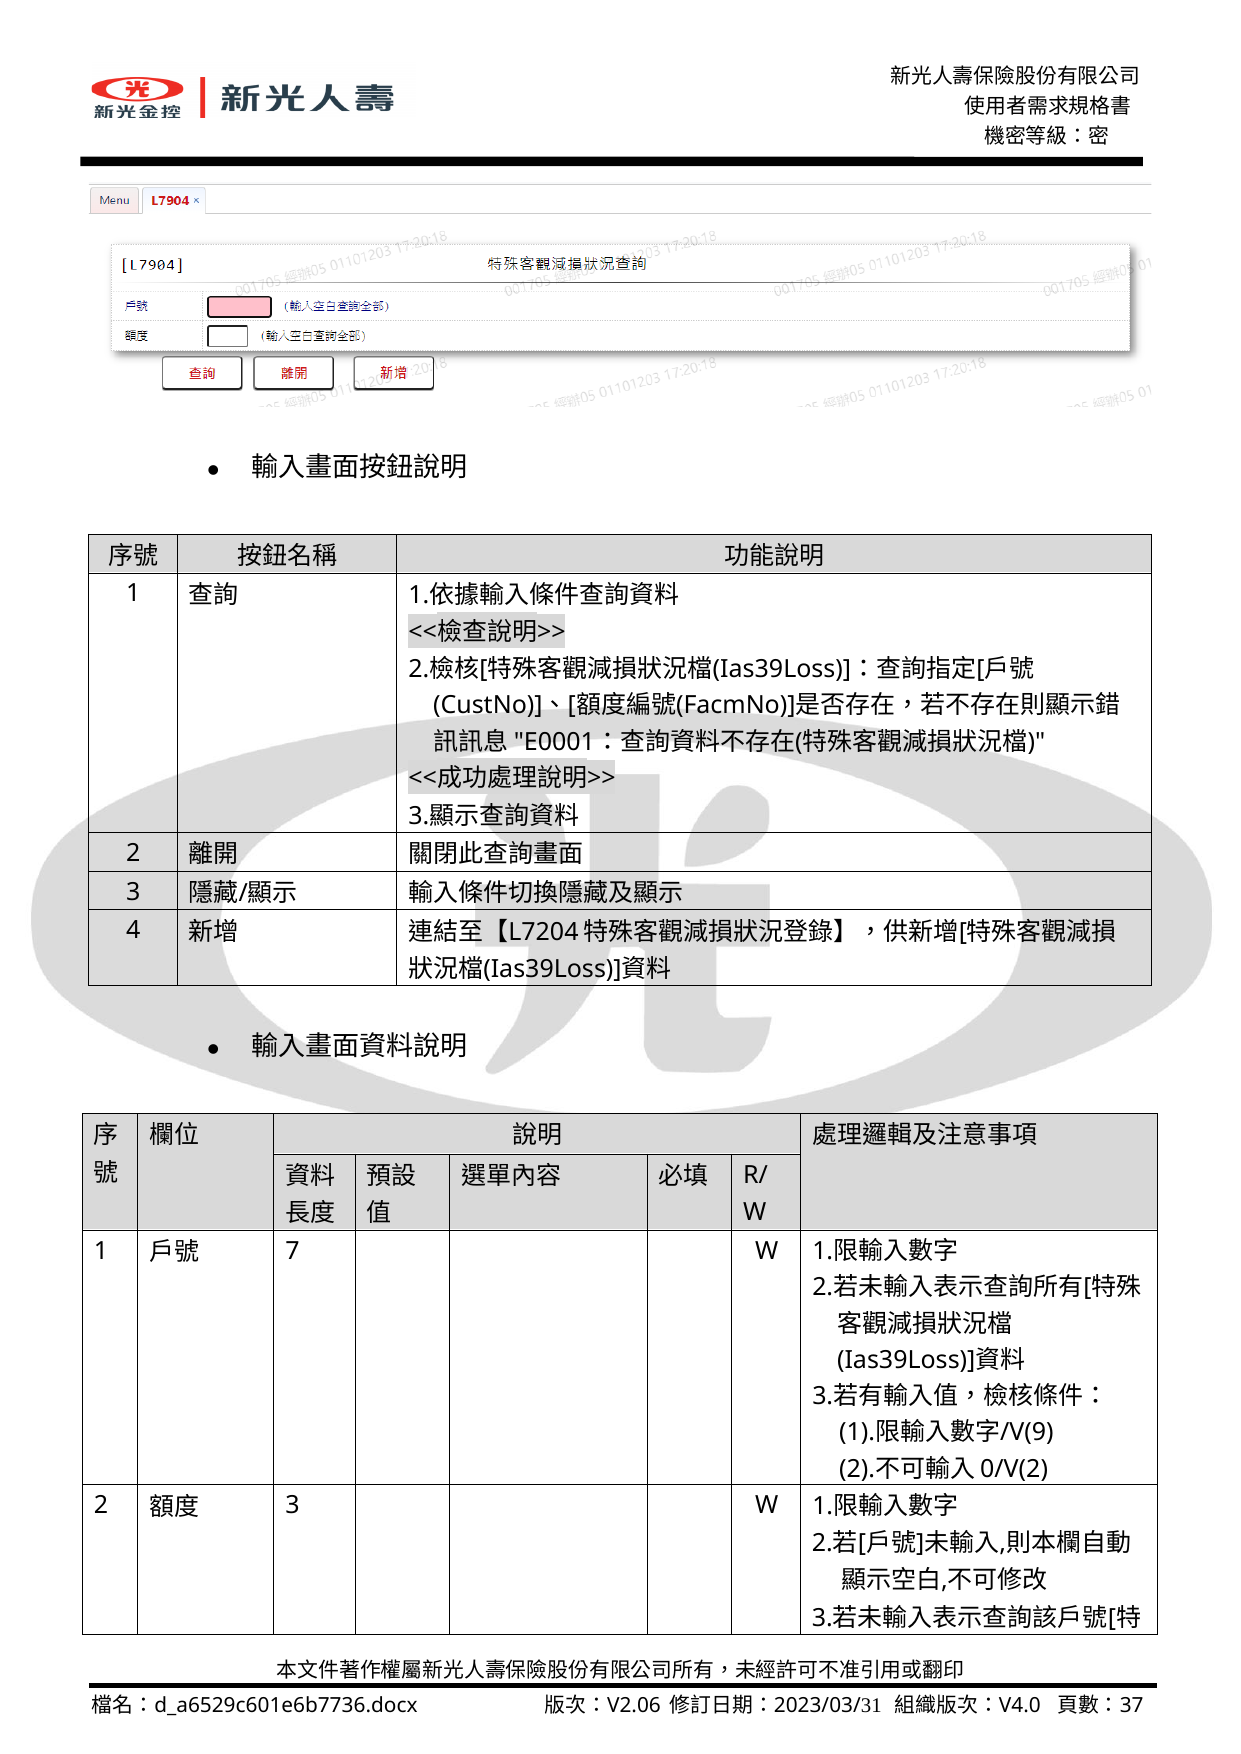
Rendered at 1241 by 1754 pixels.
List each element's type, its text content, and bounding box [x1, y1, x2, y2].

table_cell 1.依據輸入條件查詢資料 <<檢查說明>> 2.檢核[特殊客觀減損狀況檔(Ias39Loss)]：查詢指定[戶號(CustNo)]、[額度編號(FacmNo)]是否存在，若不存在則顯示錯訊訊息 "E0001：查詢資料不存在(特殊客觀減損狀況檔)" <<成功處理說明>> 3.顯示查詢資料 [397, 574, 1151, 832]
picture [25, 699, 1215, 1152]
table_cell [801, 1485, 1157, 1634]
table_cell [356, 1485, 449, 1634]
table_cell 選單內容 [450, 1155, 647, 1229]
table_cell [648, 1485, 731, 1634]
table_cell 關閉此查詢畫面 [397, 833, 1151, 871]
table_cell 輸入條件切換隱藏及顯示 [397, 872, 1151, 909]
picture [91, 61, 417, 118]
table_cell 額度 [138, 1485, 273, 1634]
table_cell 2 [89, 833, 177, 871]
table_cell R/W [732, 1155, 800, 1229]
table_cell 離開 [178, 833, 396, 871]
table_cell 連結至【L7204特殊客觀減損狀況登錄】，供新增[特殊客觀減損狀況檔(Ias39Loss)]資料 [397, 910, 1151, 985]
table_cell 必填 [648, 1155, 731, 1229]
table_cell 1.限輸入數字 2.若未輸入表示查詢所有[特殊客觀減損狀況檔(Ias39Loss)]資料 3.若有輸入值，檢核條件： (1).限輸入數字/V(9) (2).不可輸入0/V(2) [801, 1231, 1157, 1484]
table_header 處理邏輯及注意事項 [801, 1114, 1157, 1229]
table_cell W [732, 1485, 800, 1634]
table_cell 7 [274, 1231, 355, 1484]
list 輸入畫面按鈕說明 [207, 444, 1152, 484]
table_header 功能說明 [397, 535, 1151, 572]
table_cell W [732, 1231, 800, 1484]
table_cell [356, 1231, 449, 1484]
table_header 序號 [89, 535, 177, 572]
table_cell 3 [89, 872, 177, 909]
table_header 說明 [274, 1114, 800, 1153]
table_cell [648, 1231, 731, 1484]
table_cell [450, 1231, 647, 1484]
table_cell 資料長度 [274, 1155, 355, 1229]
table_header 按鈕名稱 [178, 535, 396, 572]
picture [88, 182, 1152, 407]
table_cell 1 [89, 574, 177, 832]
table_cell 4 [89, 910, 177, 985]
table_cell 查詢 [178, 574, 396, 832]
list 輸入畫面資料說明 [207, 1024, 1152, 1063]
table_cell 2 [83, 1485, 137, 1634]
table_cell 3 [274, 1485, 355, 1634]
table_cell 預設值 [356, 1155, 449, 1229]
table_header 序號 [83, 1114, 137, 1229]
table_header 欄位 [138, 1114, 273, 1229]
table_cell [450, 1485, 647, 1634]
table_cell 隱藏/顯示 [178, 872, 396, 909]
table_cell 1 [83, 1231, 137, 1484]
table_cell 戶號 [138, 1231, 273, 1484]
table_cell 新增 [178, 910, 396, 985]
